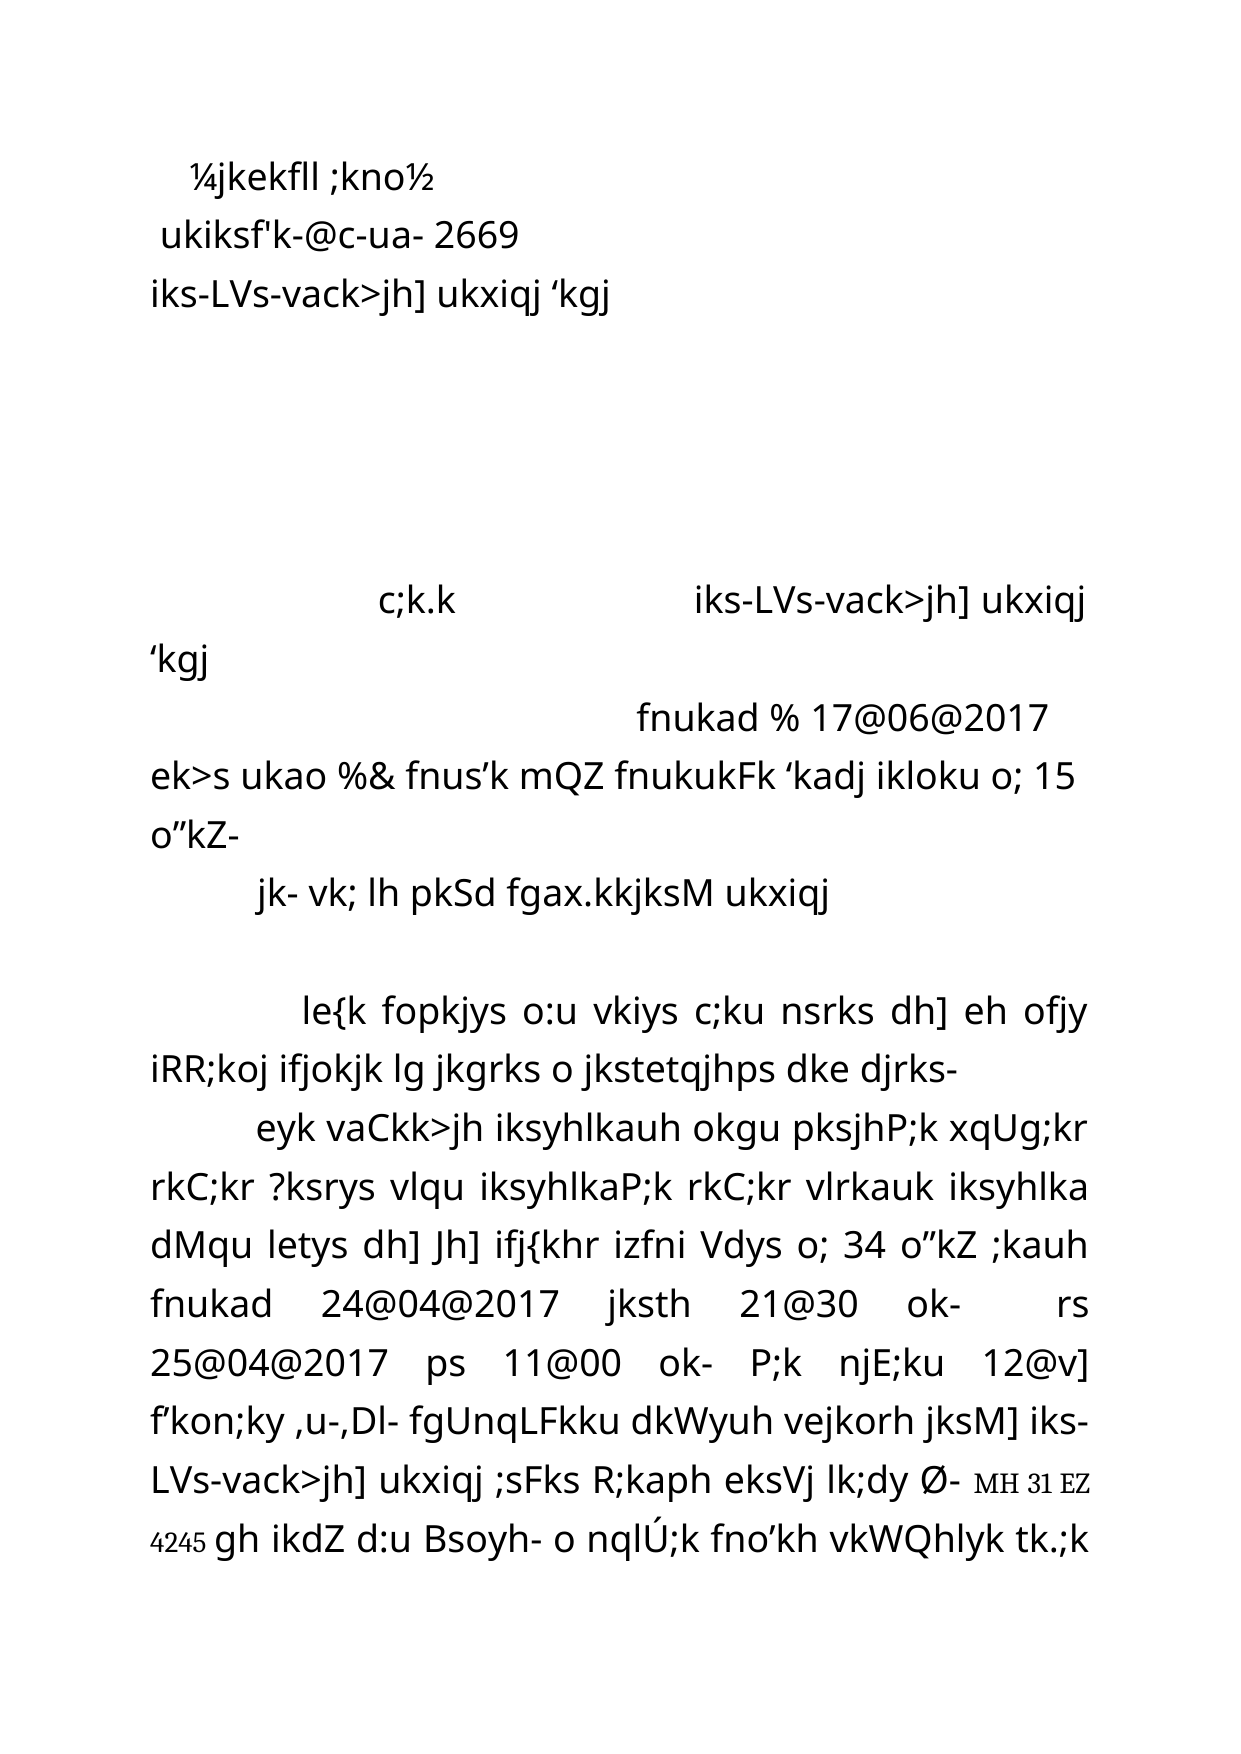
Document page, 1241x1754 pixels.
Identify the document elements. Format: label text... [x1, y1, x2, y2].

text fnukad % 17@06@2017 ek>s ukao %& fnus’k mQZ fnukukFk ‘kadj ikloku o; 15 o”kZ- [150, 691, 1090, 859]
text ¼jkekfll ;kno½ [150, 150, 1090, 201]
text le{k fopkjys o:u vkiys c;ku nsrks dh] eh ofjy iRR;koj ifjokjk lg jkgrks o jkstetqjhps dke djrks- [150, 984, 1090, 1094]
text c;k.k iks-LVs-vack>jh] ukxiqj ‘kgj [150, 573, 1090, 683]
text ukiksf'k-@c-ua- 2669 [150, 209, 1090, 260]
text iks-LVs-vack>jh] ukxiqj ‘kgj [150, 267, 1090, 318]
text jk- vk; lh pkSd fgax.kkjksM ukxiqj [150, 867, 1090, 918]
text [150, 1101, 1090, 1563]
